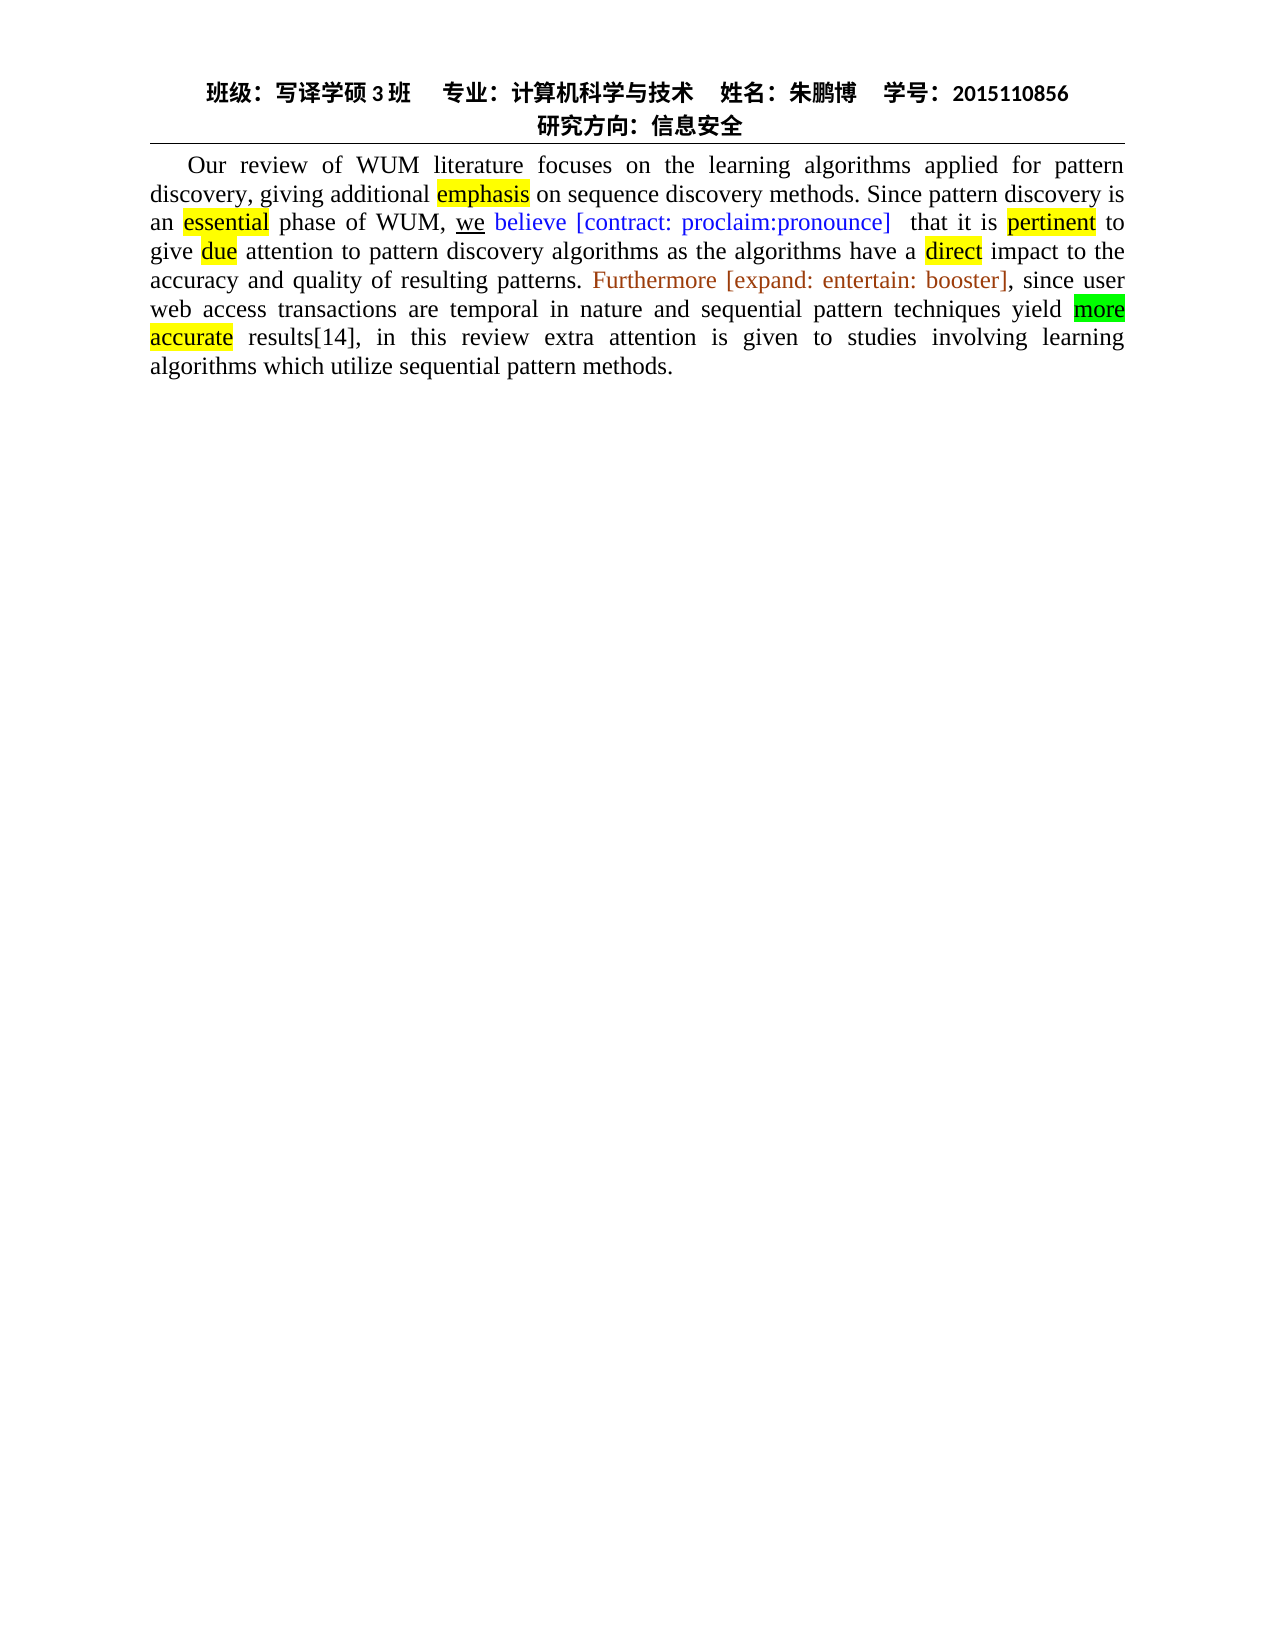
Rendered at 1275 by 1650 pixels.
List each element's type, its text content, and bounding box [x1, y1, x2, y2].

text Our review of WUM literature focuses on the learning algorithms applied for pattern discovery, giving additional emphasis on sequence discovery methods. Since pattern discovery is an essential phase of WUM, we believe [contract: proclaim:pronounce] that it is pertinent to give due attention to pattern discovery algorithms as the algorithms have a direct impact to the accuracy and quality of resulting patterns. Furthermore [expand: entertain: booster], since user web access transactions are temporal in nature and sequential pattern techniques yield more accurate results[14], in this review extra attention is given to studies involving learning algorithms which utilize sequential pattern methods. [150, 150, 1125, 380]
